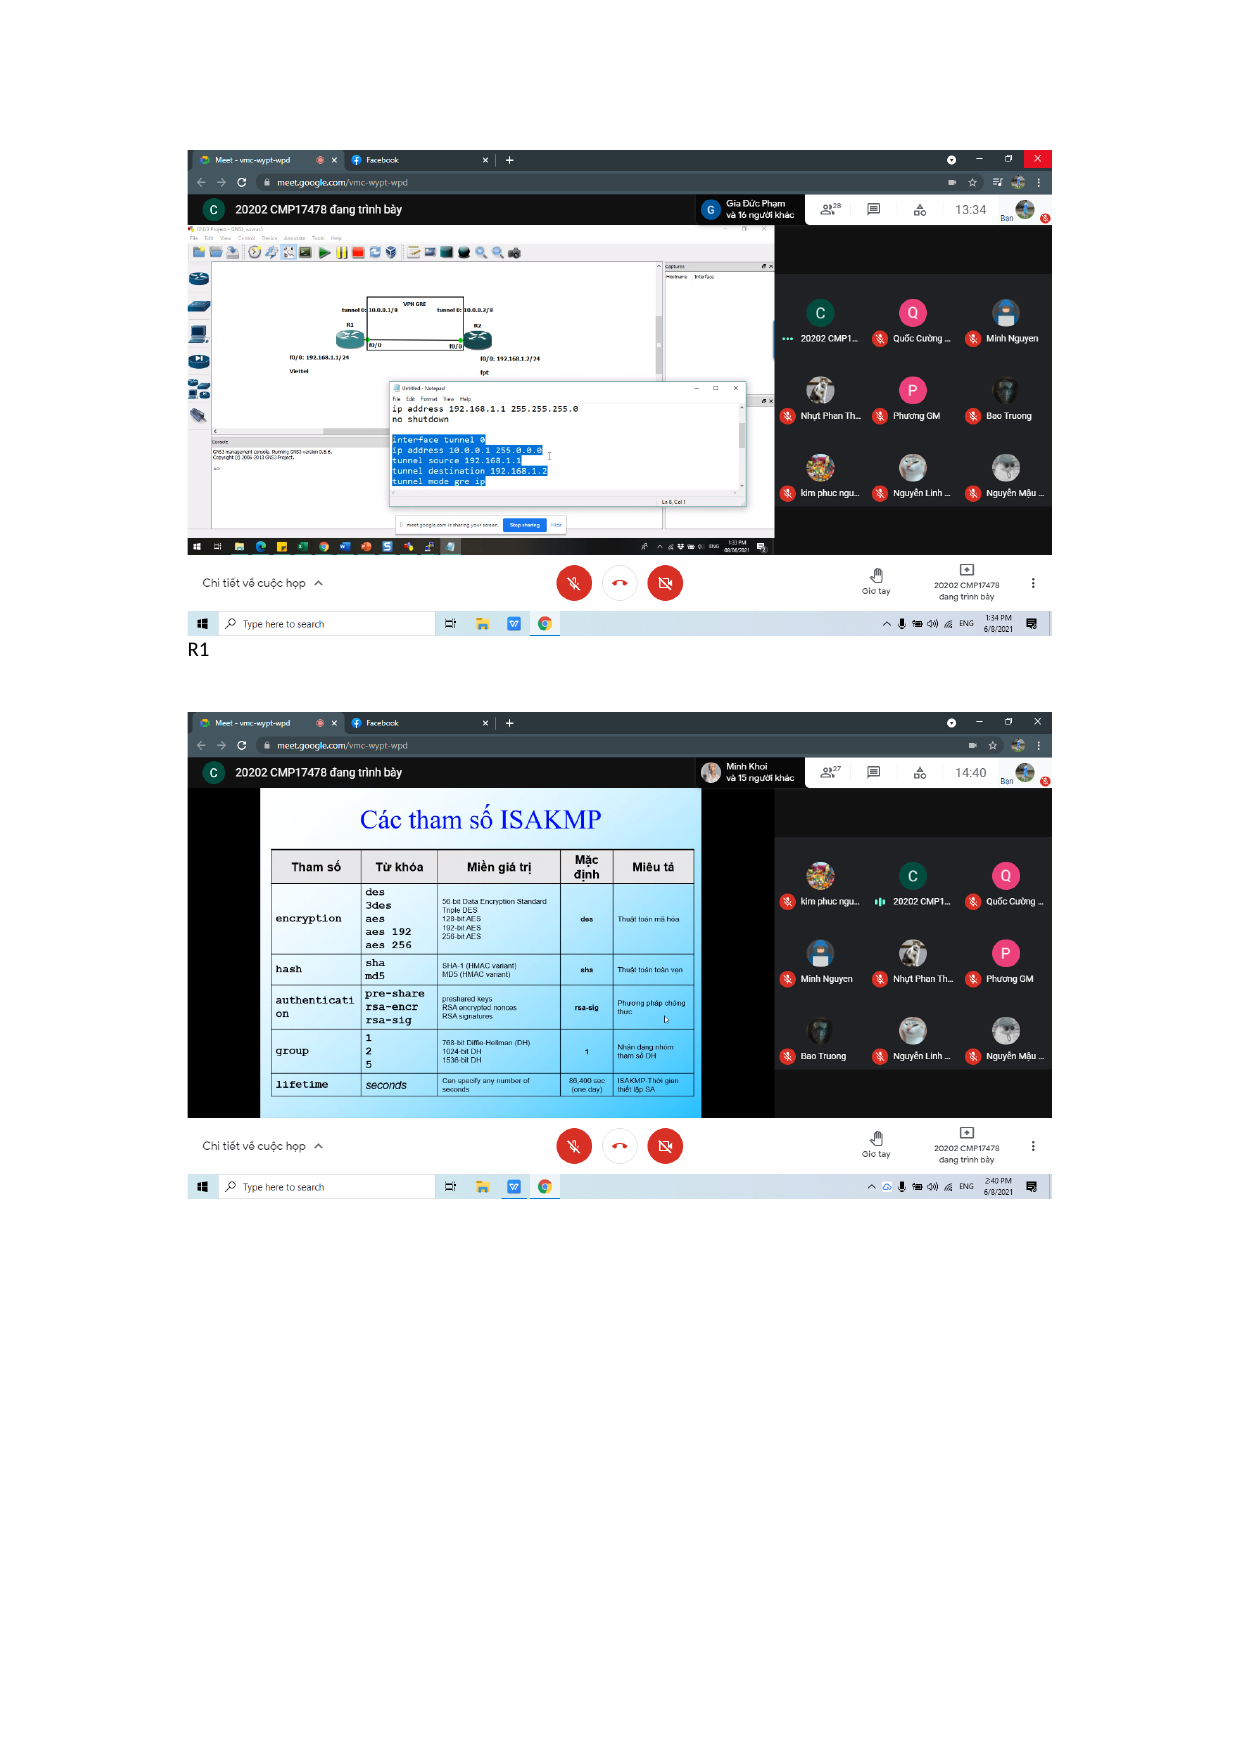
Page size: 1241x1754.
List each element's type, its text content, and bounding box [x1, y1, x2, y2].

text R1 [187, 636, 1053, 661]
picture [187, 150, 1052, 636]
picture [187, 712, 1052, 1199]
